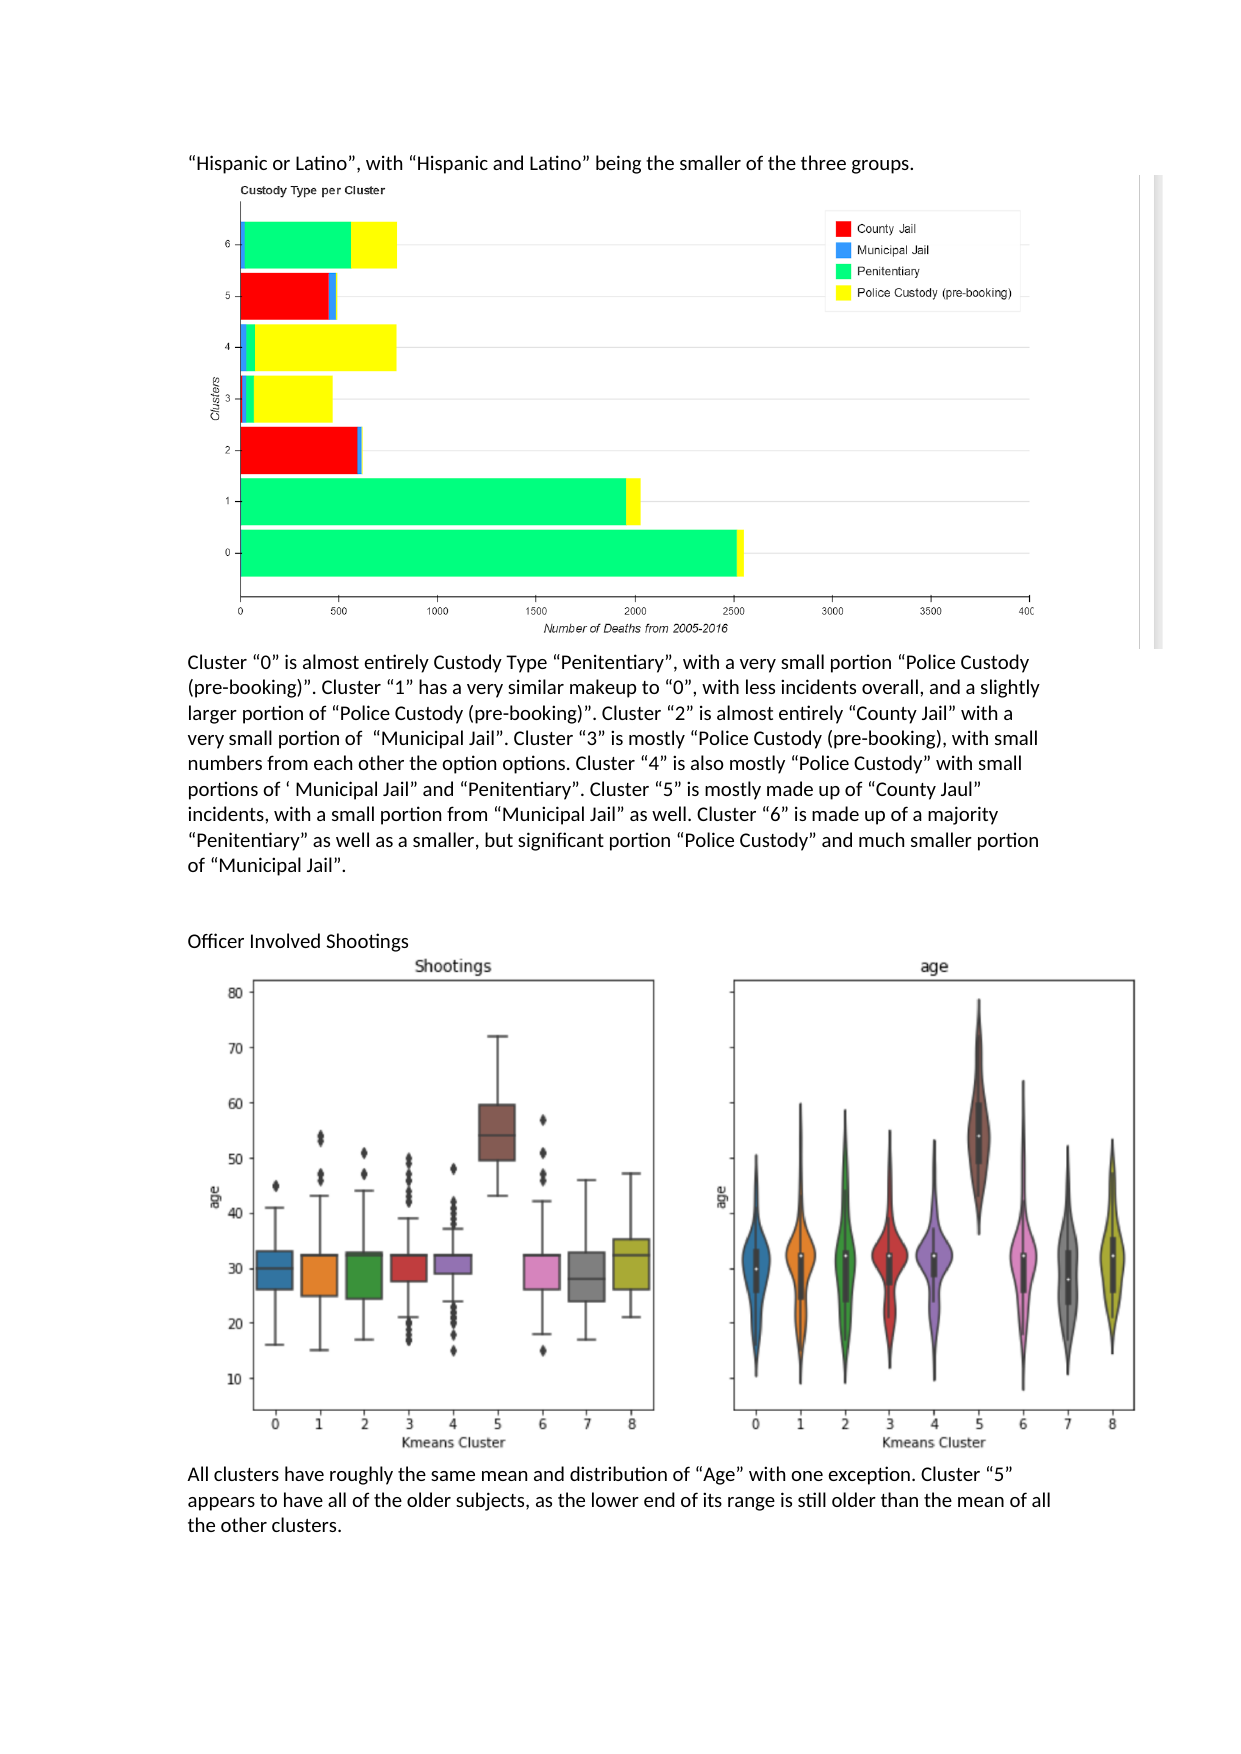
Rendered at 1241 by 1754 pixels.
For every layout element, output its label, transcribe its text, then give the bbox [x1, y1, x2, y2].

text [187, 150, 1053, 175]
picture [187, 953, 1163, 1462]
text All clusters have roughly the same mean and distribution of “Age” with one exception. Cluster “5” appears to have all of the older subjects, as the lower end of its range is still older than the mean of all the other clusters. [187, 1462, 1053, 1538]
picture [187, 175, 1163, 649]
text Officer Involved Shootings [187, 928, 1053, 953]
text Cluster “0” is almost entirely Custody Type “Penitentiary”, with a very small portion “Police Custody (pre-booking)”. Cluster “1” has a very similar makeup to “0”, with less incidents overall, and a slightly larger portion of “Police Custody (pre-booking)”. Cluster “2” is almost entirely “County Jail” with a very small portion of “Municipal Jail”. Cluster “3” is mostly “Police Custody (pre-booking), with small numbers from each other the option options. Cluster “4” is also mostly “Police Custody” with small portions of ‘ Municipal Jail” and “Penitentiary”. Cluster “5” is mostly made up of “County Jaul” incidents, with a small portion from “Municipal Jail” as well. Cluster “6” is made up of a majority “Penitentiary” as well as a smaller, but significant portion “Police Custody” and much smaller portion of “Municipal Jail”. [187, 649, 1053, 878]
